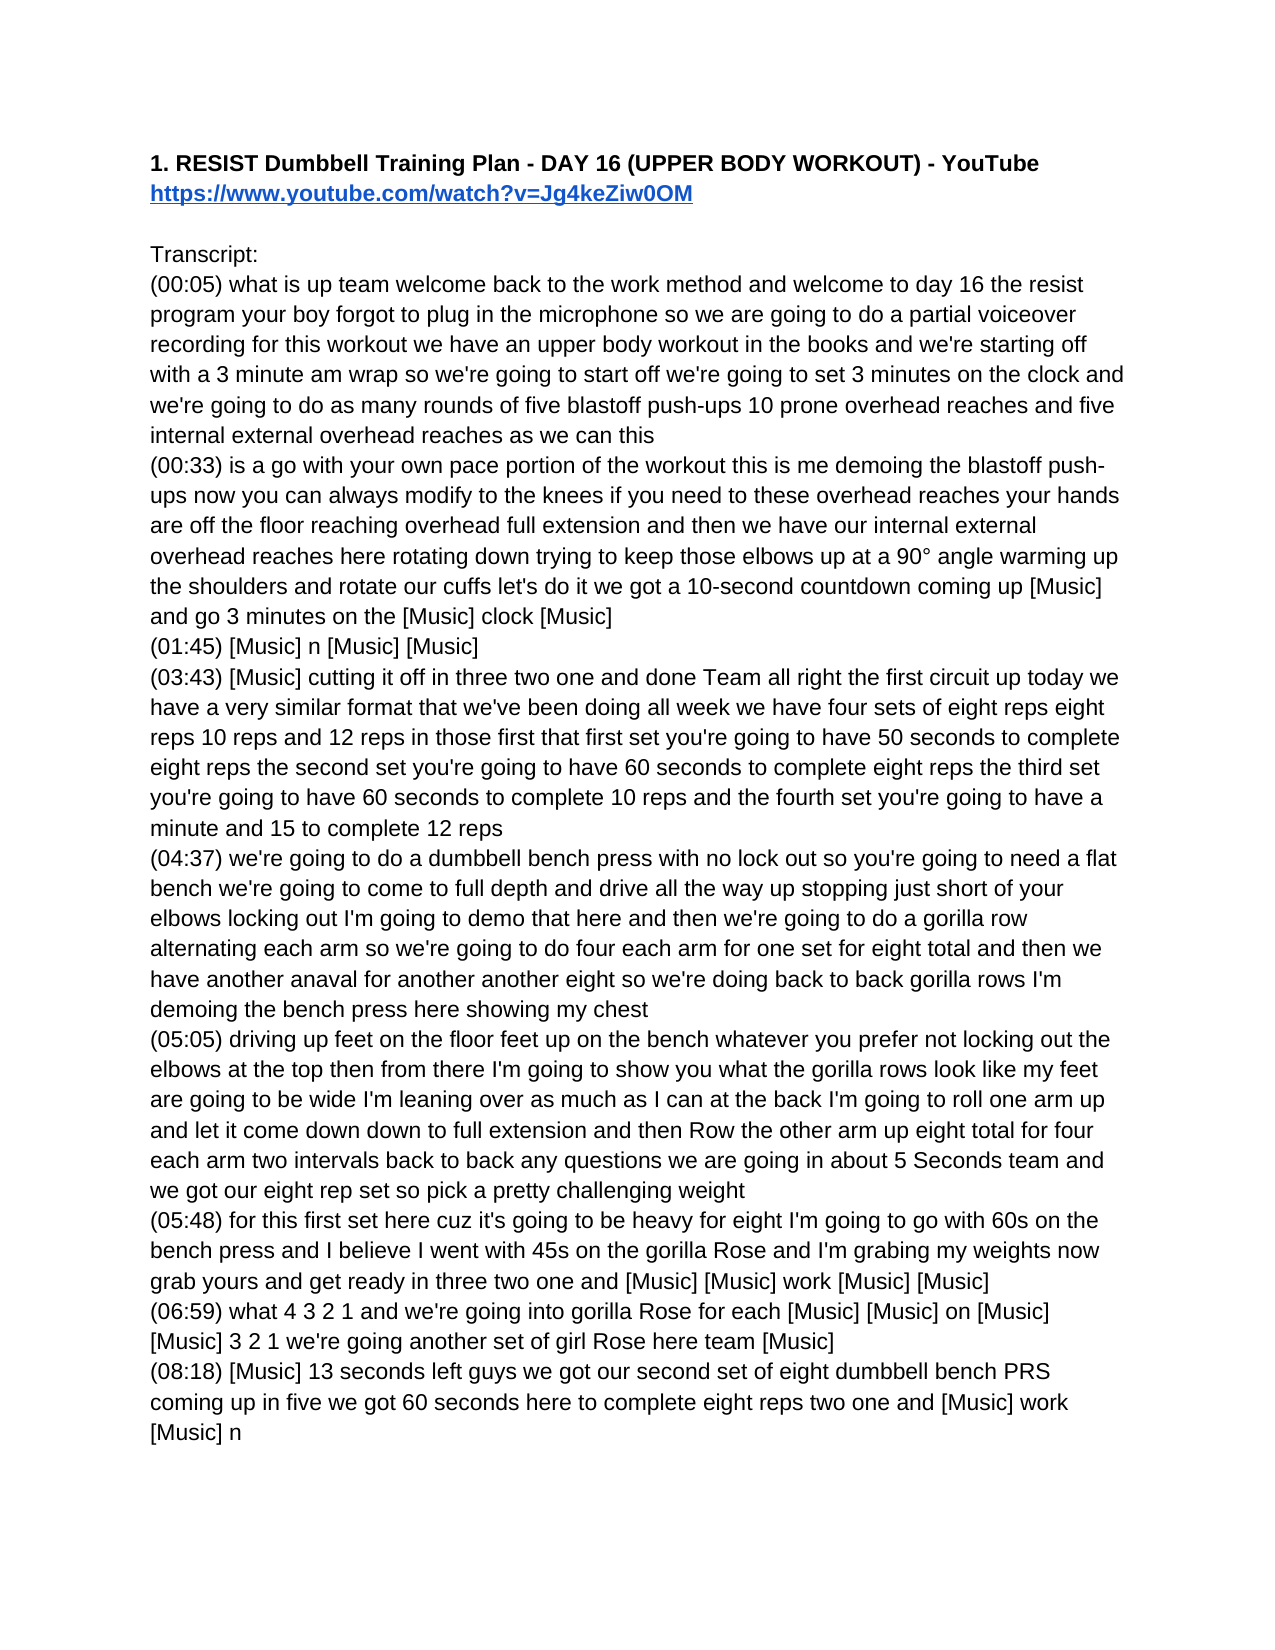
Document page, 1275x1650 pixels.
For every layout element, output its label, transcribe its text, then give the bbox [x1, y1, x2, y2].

text (00:33) is a go with your own pace portion of the workout this is me demoing the blastoff push-ups now you can always modify to the knees if you need to these overhead reaches your hands are off the floor reaching overhead full extension and then we have our internal external overhead reaches here rotating down trying to keep those elbows up at a 90° angle warming up the shoulders and rotate our cuffs let's do it we got a 10-second countdown coming up [Music] and go 3 minutes on the [Music] clock [Music] [150, 452, 1125, 629]
text (05:48) for this first set here cuz it's going to be heavy for eight I'm going to go with 60s on the bench press and I believe I went with 45s on the gorilla Rose and I'm grabing my weights now grab yours and get ready in three two one and [Music] [Music] work [Music] [Music] [150, 1207, 1125, 1294]
text (05:05) driving up feet on the floor feet up on the bench whatever you prefer not locking out the elbows at the top then from there I'm going to show you what the gorilla rows look like my feet are going to be wide I'm leaning over as much as I can at the back I'm going to roll one arm up and let it come down down to full extension and then Row the other arm up eight total for four each arm two intervals back to back any questions we are going in about 5 Seconds team and we got our eight rep set so pick a pretty challenging weight [150, 1026, 1125, 1203]
text https://www.youtube.com/watch?v=Jg4keZiw0OM [150, 180, 1125, 207]
text (00:05) what is up team welcome back to the work method and welcome to day 16 the resist program your boy forgot to plug in the microphone so we are going to do a partial voiceover recording for this workout we have an upper body workout in the books and we're starting off with a 3 minute am wrap so we're going to start off we're going to set 3 minutes on the clock and we're going to do as many rounds of five blastoff push-ups 10 prone overhead reaches and five internal external overhead reaches as we can this [150, 271, 1125, 448]
text 1. RESIST Dumbbell Training Plan - DAY 16 (UPPER BODY WORKOUT) - YouTube [150, 150, 1125, 176]
text (08:18) [Music] 13 seconds left guys we got our second set of eight dumbbell bench PRS coming up in five we got 60 seconds here to complete eight reps two one and [Music] work [Music] n [150, 1358, 1125, 1445]
text (04:37) we're going to do a dumbbell bench press with no lock out so you're going to need a flat bench we're going to come to full depth and drive all the way up stopping just short of your elbows locking out I'm going to demo that here and then we're going to do a gorilla row alternating each arm so we're going to do four each arm for one set for eight total and then we have another anaval for another another eight so we're doing back to back gorilla rows I'm demoing the bench press here showing my chest [150, 845, 1125, 1022]
text (03:43) [Music] cutting it off in three two one and done Team all right the first circuit up today we have a very similar format that we've been doing all week we have four sets of eight reps eight reps 10 reps and 12 reps in those first that first set you're going to have 50 seconds to complete eight reps the second set you're going to have 60 seconds to complete eight reps the third set you're going to have 60 seconds to complete 10 reps and the fourth set you're going to have a minute and 15 to complete 12 reps [150, 663, 1125, 841]
text (06:59) what 4 3 2 1 and we're going into gorilla Rose for each [Music] [Music] on [Music] [Music] 3 2 1 we're going another set of girl Rose here team [Music] [150, 1298, 1125, 1354]
text (01:45) [Music] n [Music] [Music] [150, 633, 1125, 660]
text Transcript: [150, 241, 1125, 267]
